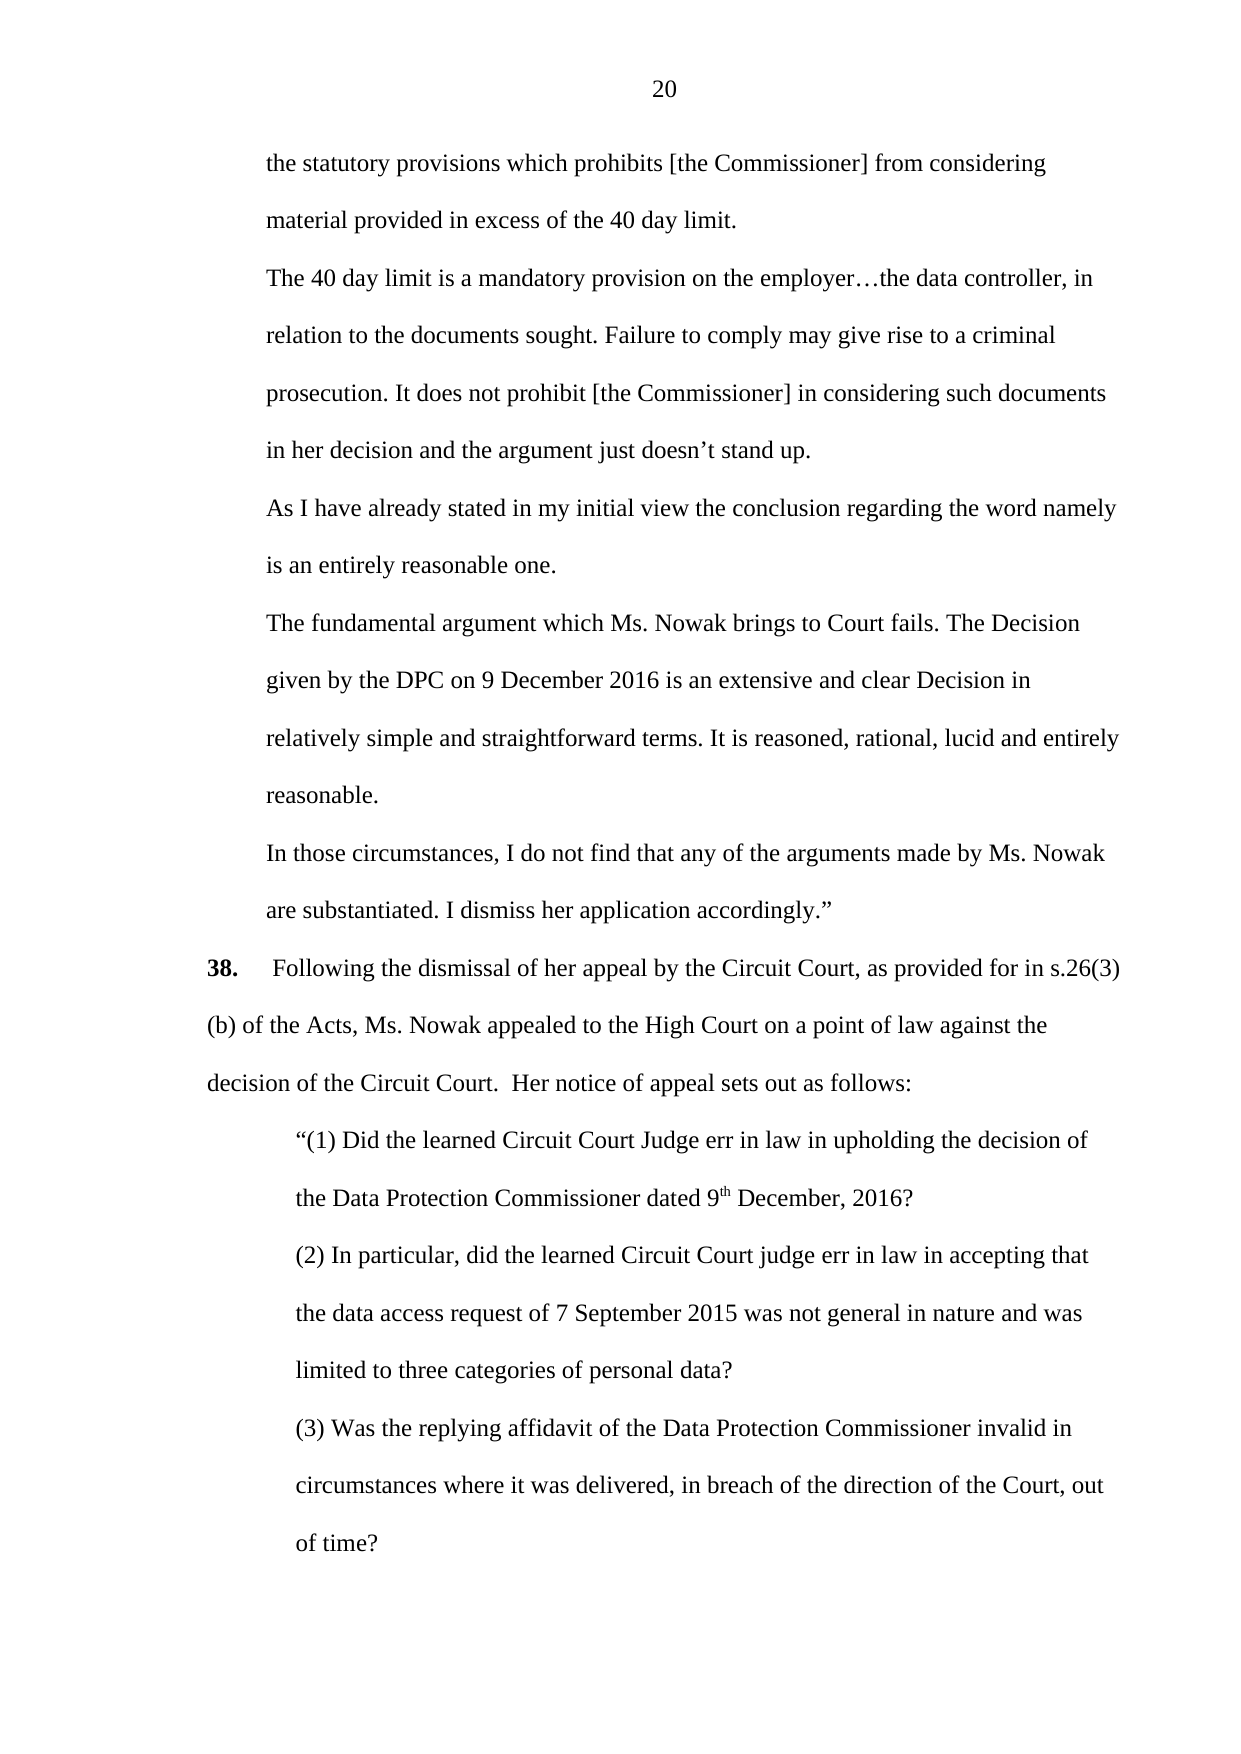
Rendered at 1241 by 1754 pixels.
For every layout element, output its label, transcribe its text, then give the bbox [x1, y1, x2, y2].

text (3) Was the replying affidavit of the Data Protection Commissioner invalid in circumstances where it was delivered, in breach of the direction of the Court, out of time? [295, 1413, 1122, 1556]
text The fundamental argument which Ms. Nowak brings to Court fails. The Decision given by the DPC on 9 December 2016 is an extensive and clear Decision in relatively simple and straightforward terms. It is reasoned, rational, lucid and entirely reasonable. [266, 608, 1122, 809]
text As I have already stated in my initial view the conclusion regarding the word namely is an entirely reasonable one. [266, 493, 1122, 579]
list Following the dismissal of her appeal by the Circuit Court, as provided for in s.26(3)(b) of the Acts, Ms. Nowak appealed to the High Court on a point of law against the decision of the Circuit Court. Her notice of appeal sets out as follows: [207, 953, 1122, 1096]
text “(1) Did the learned Circuit Court Judge err in law in upholding the decision of the Data Protection Commissioner dated 9th December, 2016? [295, 1125, 1122, 1211]
text The 40 day limit is a mandatory provision on the employer…the data controller, in relation to the documents sought. Failure to comply may give rise to a criminal prosecution. It does not prohibit [the Commissioner] in considering such documents in her decision and the argument just doesn’t stand up. [266, 263, 1122, 464]
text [266, 148, 1122, 234]
text (2) In particular, did the learned Circuit Court judge err in law in accepting that the data access request of 7 September 2015 was not general in nature and was limited to three categories of personal data? [295, 1240, 1122, 1384]
text In those circumstances, I do not find that any of the arguments made by Ms. Nowak are substantiated. I dismiss her application accordingly.” [266, 838, 1122, 924]
